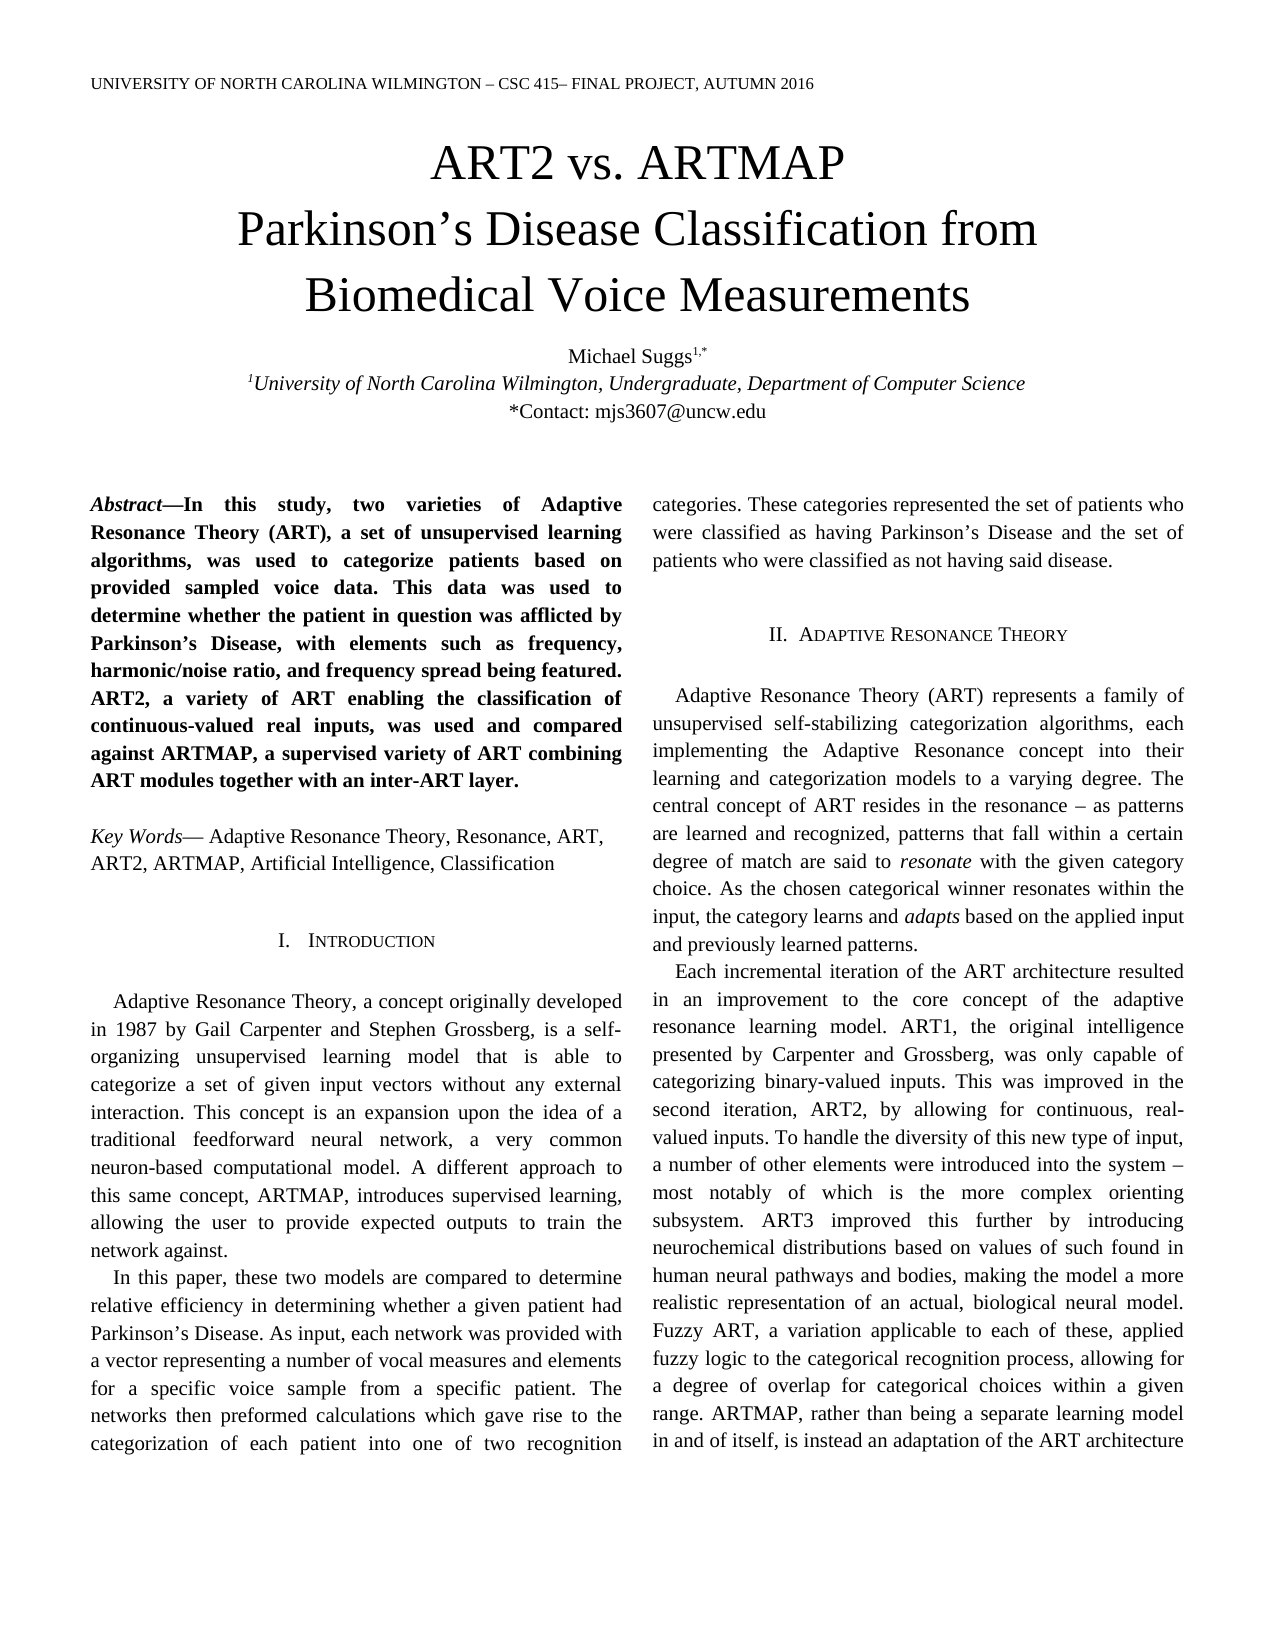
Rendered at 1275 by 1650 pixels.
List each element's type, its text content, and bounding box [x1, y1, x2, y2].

text Abstract—In this study, two varieties of Adaptive Resonance Theory (ART), a set of unsupervised learning algorithms, was used to categorize patients based on provided sampled voice data. This data was used to determine whether the patient in question was afflicted by Parkinson’s Disease, with elements such as frequency, harmonic/noise ratio, and frequency spread being featured. ART2, a variety of ART enabling the classification of continuous-valued real inputs, was used and compared against ARTMAP, a supervised variety of ART combining ART modules together with an inter-ART layer. [90, 492, 623, 792]
text In this paper, these two models are compared to determine relative efficiency in determining whether a given patient had Parkinson’s Disease. As input, each network was provided with a vector representing a number of vocal measures and elements for a specific voice sample from a specific patient. The networks then preformed calculations which gave rise to the categorization of each patient into one of two recognition categories. These categories represented the set of patients who were classified as having Parkinson’s Disease and the set of patients who were classified as not having said disease. [90, 1265, 623, 1455]
text Michael Suggs1,* [90, 343, 1184, 368]
title Biomedical Voice Measurements [90, 265, 1184, 322]
text 1University of North Carolina Wilmington, Undergraduate, Department of Computer Science [90, 371, 1184, 395]
text Key Words— Adaptive Resonance Theory, Resonance, ART, ART2, ARTMAP, Artificial Intelligence, Classification [90, 824, 623, 875]
subtitle Introduction [90, 928, 623, 952]
text *Contact: mjs3607@uncw.edu [90, 399, 1184, 423]
subtitle Adaptive Resonance Theory [652, 622, 1184, 646]
text Adaptive Resonance Theory (ART) represents a family of unsupervised self-stabilizing categorization algorithms, each implementing the Adaptive Resonance concept into their learning and categorization models to a varying degree. The central concept of ART resides in the resonance – as patterns are learned and recognized, patterns that fall within a certain degree of match are said to resonate with the given category choice. As the chosen categorical winner resonates within the input, the category learns and adapts based on the applied input and previously learned patterns. [652, 683, 1184, 956]
title Parkinson’s Disease Classification from [90, 199, 1184, 256]
text Adaptive Resonance Theory, a concept originally developed in 1987 by Gail Carpenter and Stephen Grossberg, is a self-organizing unsupervised learning model that is able to categorize a set of given input vectors without any external interaction. This concept is an expansion upon the idea of a traditional feedforward neural network, a very common neuron-based computational model. A different approach to this same concept, ARTMAP, introduces supervised learning, allowing the user to provide expected outputs to train the network against. [90, 989, 623, 1262]
text In this paper, these two models are compared to determine relative efficiency in determining whether a given patient had Parkinson’s Disease. As input, each network was provided with a vector representing a number of vocal measures and elements for a specific voice sample from a specific patient. The networks then preformed calculations which gave rise to the categorization of each patient into one of two recognition categories. These categories represented the set of patients who were classified as having Parkinson’s Disease and the set of patients who were classified as not having said disease. [652, 492, 1184, 572]
title ART2 vs. ARTMAP [90, 133, 1184, 190]
